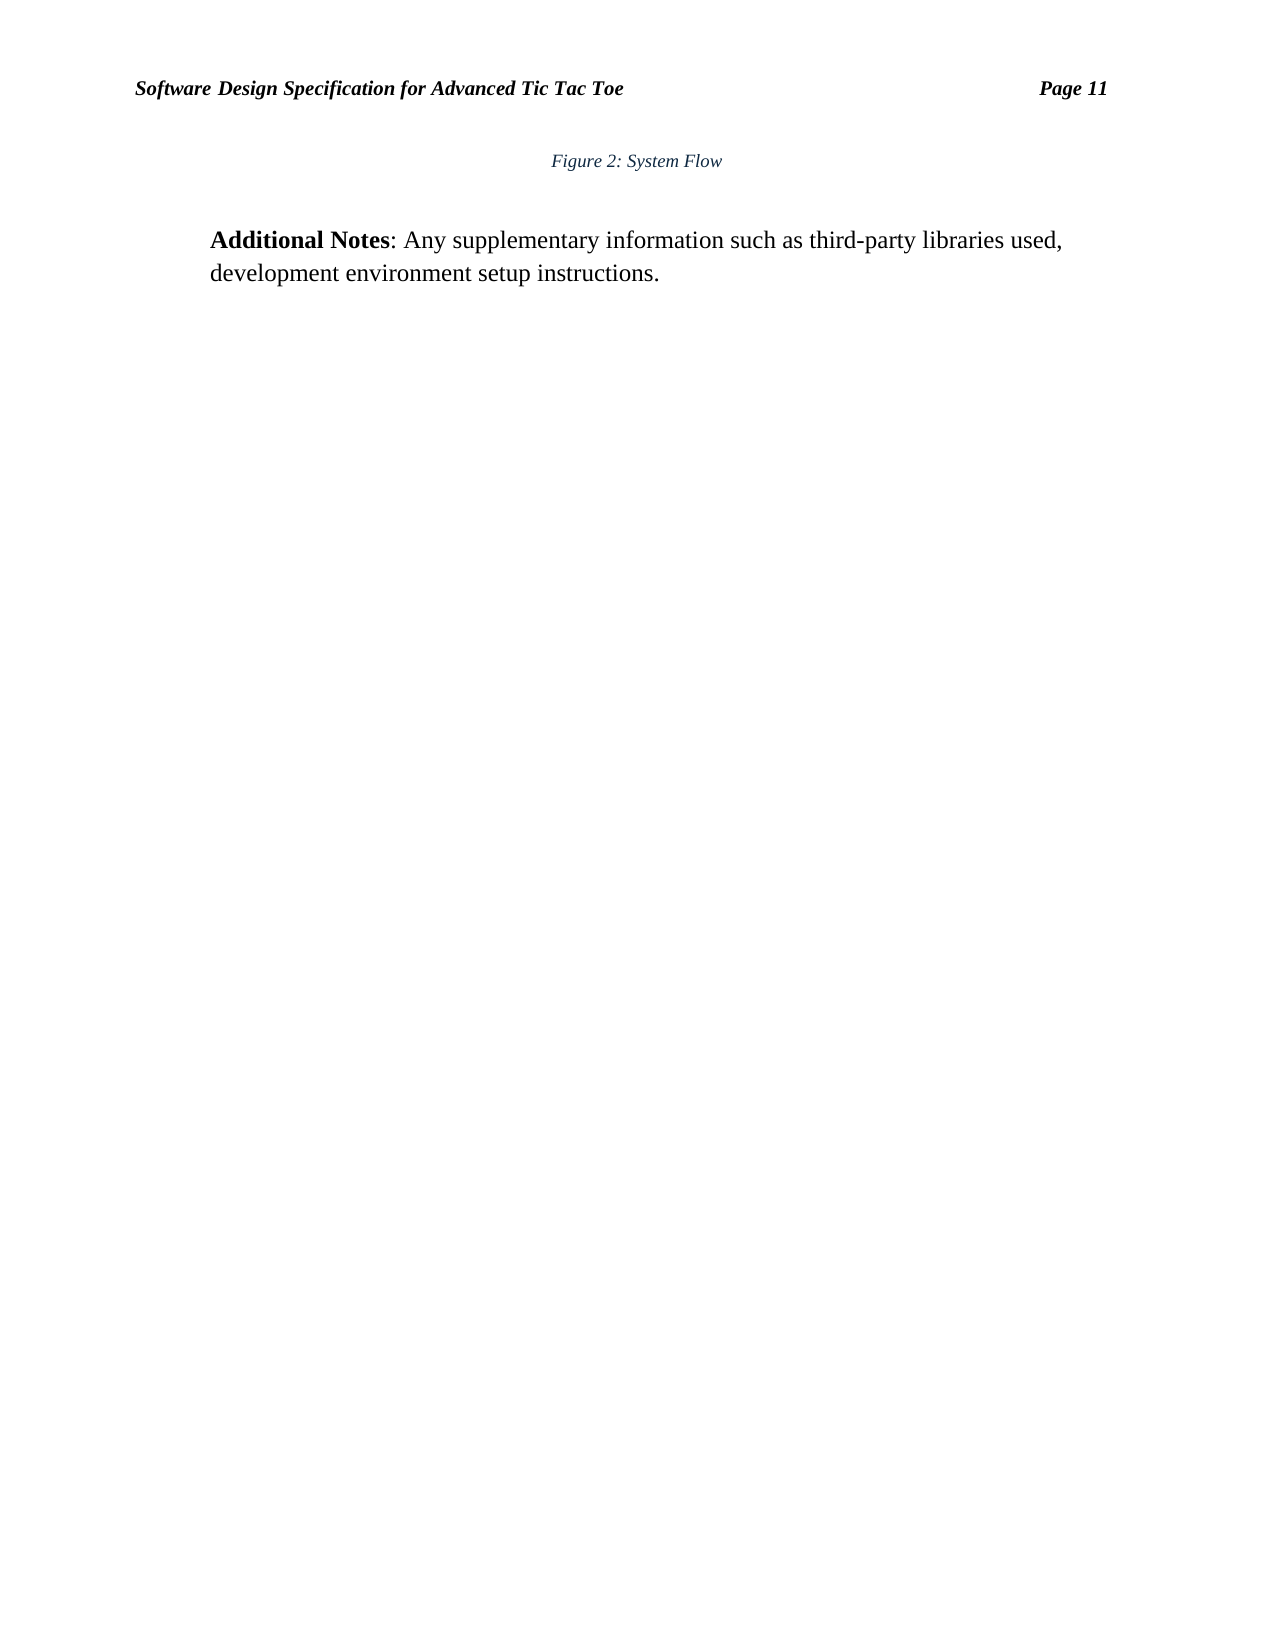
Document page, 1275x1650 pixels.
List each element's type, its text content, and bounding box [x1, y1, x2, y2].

list Additional Notes: Any supplementary information such as third-party libraries used, development environment setup instructions. [210, 225, 1140, 287]
text Figure 2: System Flow [135, 150, 1140, 172]
